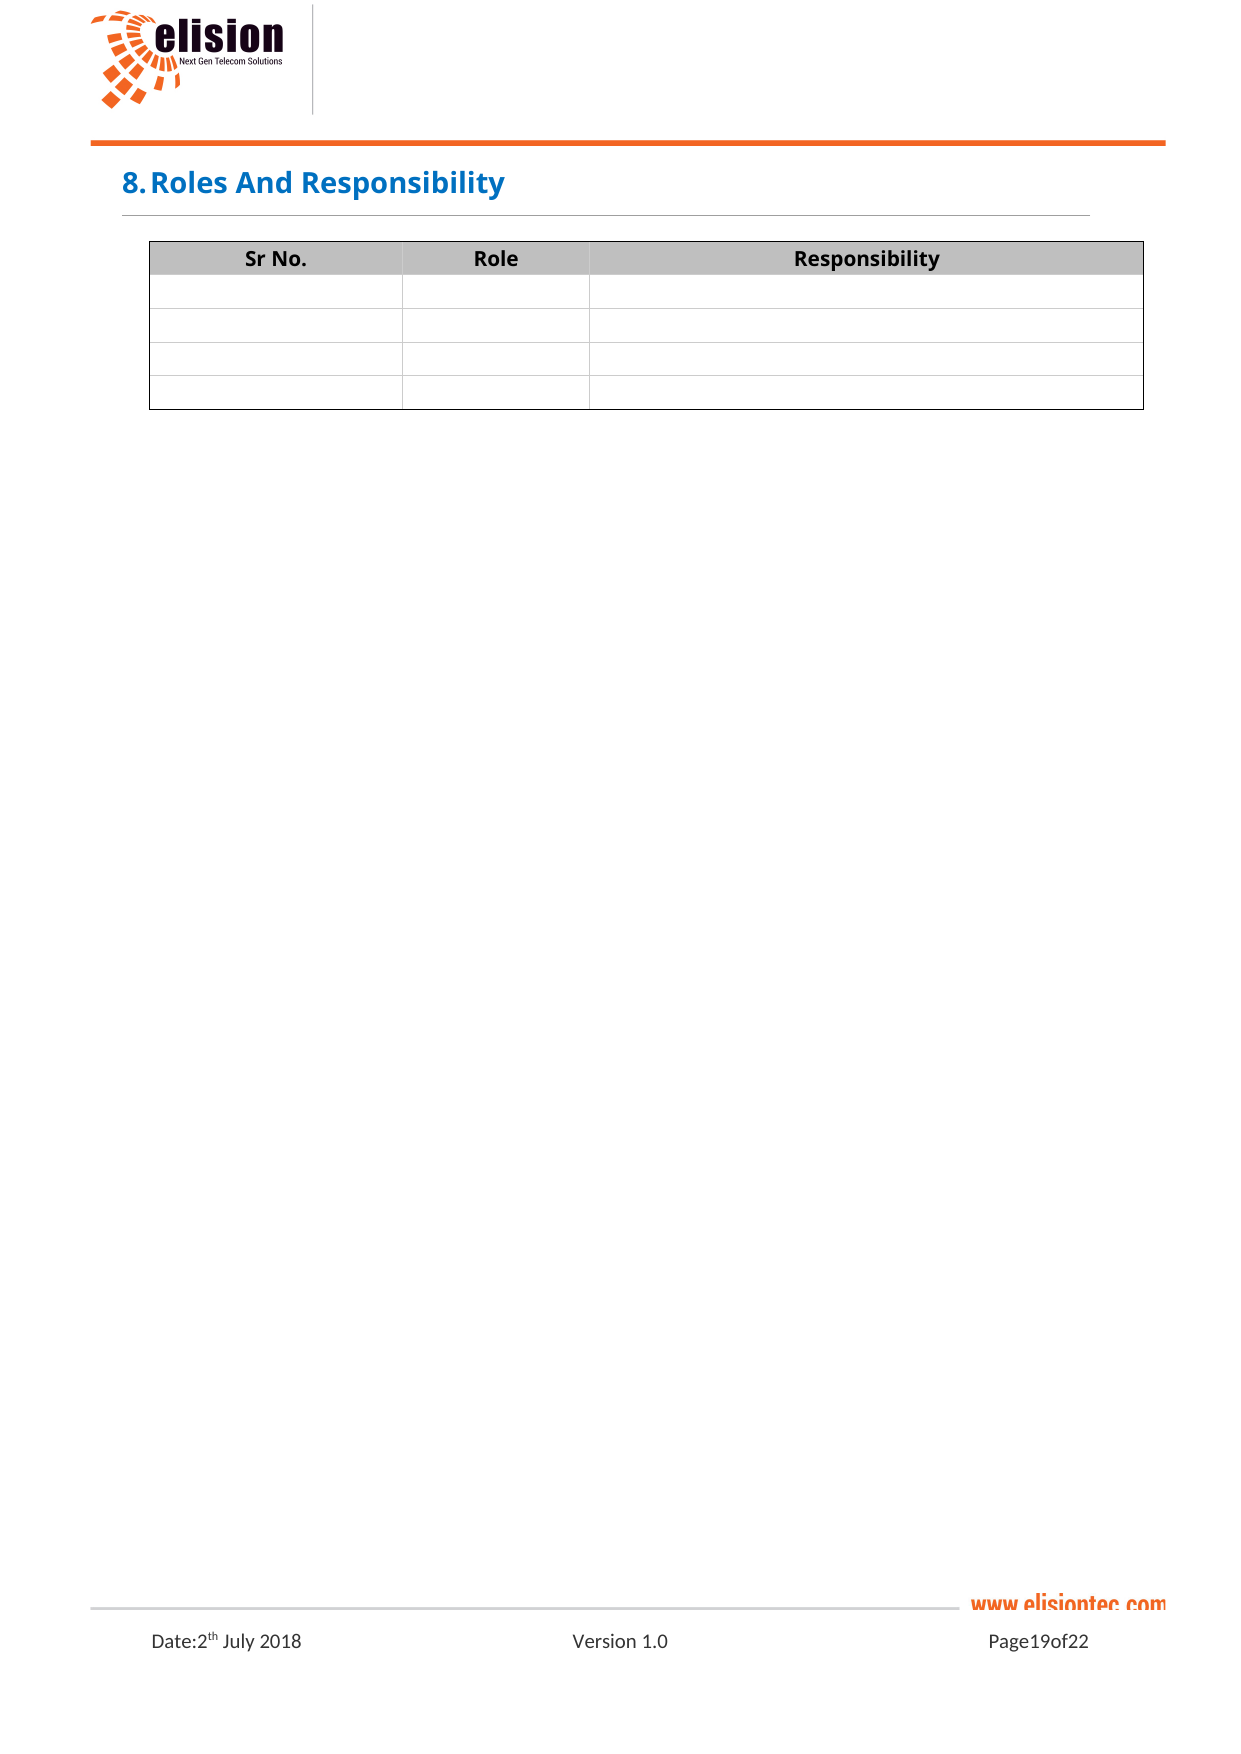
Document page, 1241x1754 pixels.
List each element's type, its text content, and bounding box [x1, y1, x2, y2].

table_header Role [403, 242, 589, 274]
table_cell [150, 376, 402, 409]
table_cell [403, 376, 589, 409]
table_cell [590, 275, 1143, 308]
picture [90, 4, 1164, 146]
subtitle Roles And Responsibility [122, 162, 1090, 215]
table_cell [590, 343, 1143, 375]
table_cell [150, 309, 402, 342]
table_cell [150, 275, 402, 308]
table_header Responsibility [590, 242, 1143, 274]
picture [90, 1593, 1165, 1610]
table_header Sr No. [150, 242, 402, 274]
table_cell [150, 343, 402, 375]
table_cell [403, 275, 589, 308]
table_cell [403, 343, 589, 375]
table_cell [590, 376, 1143, 409]
table_cell [403, 309, 589, 342]
table_cell [590, 309, 1143, 342]
